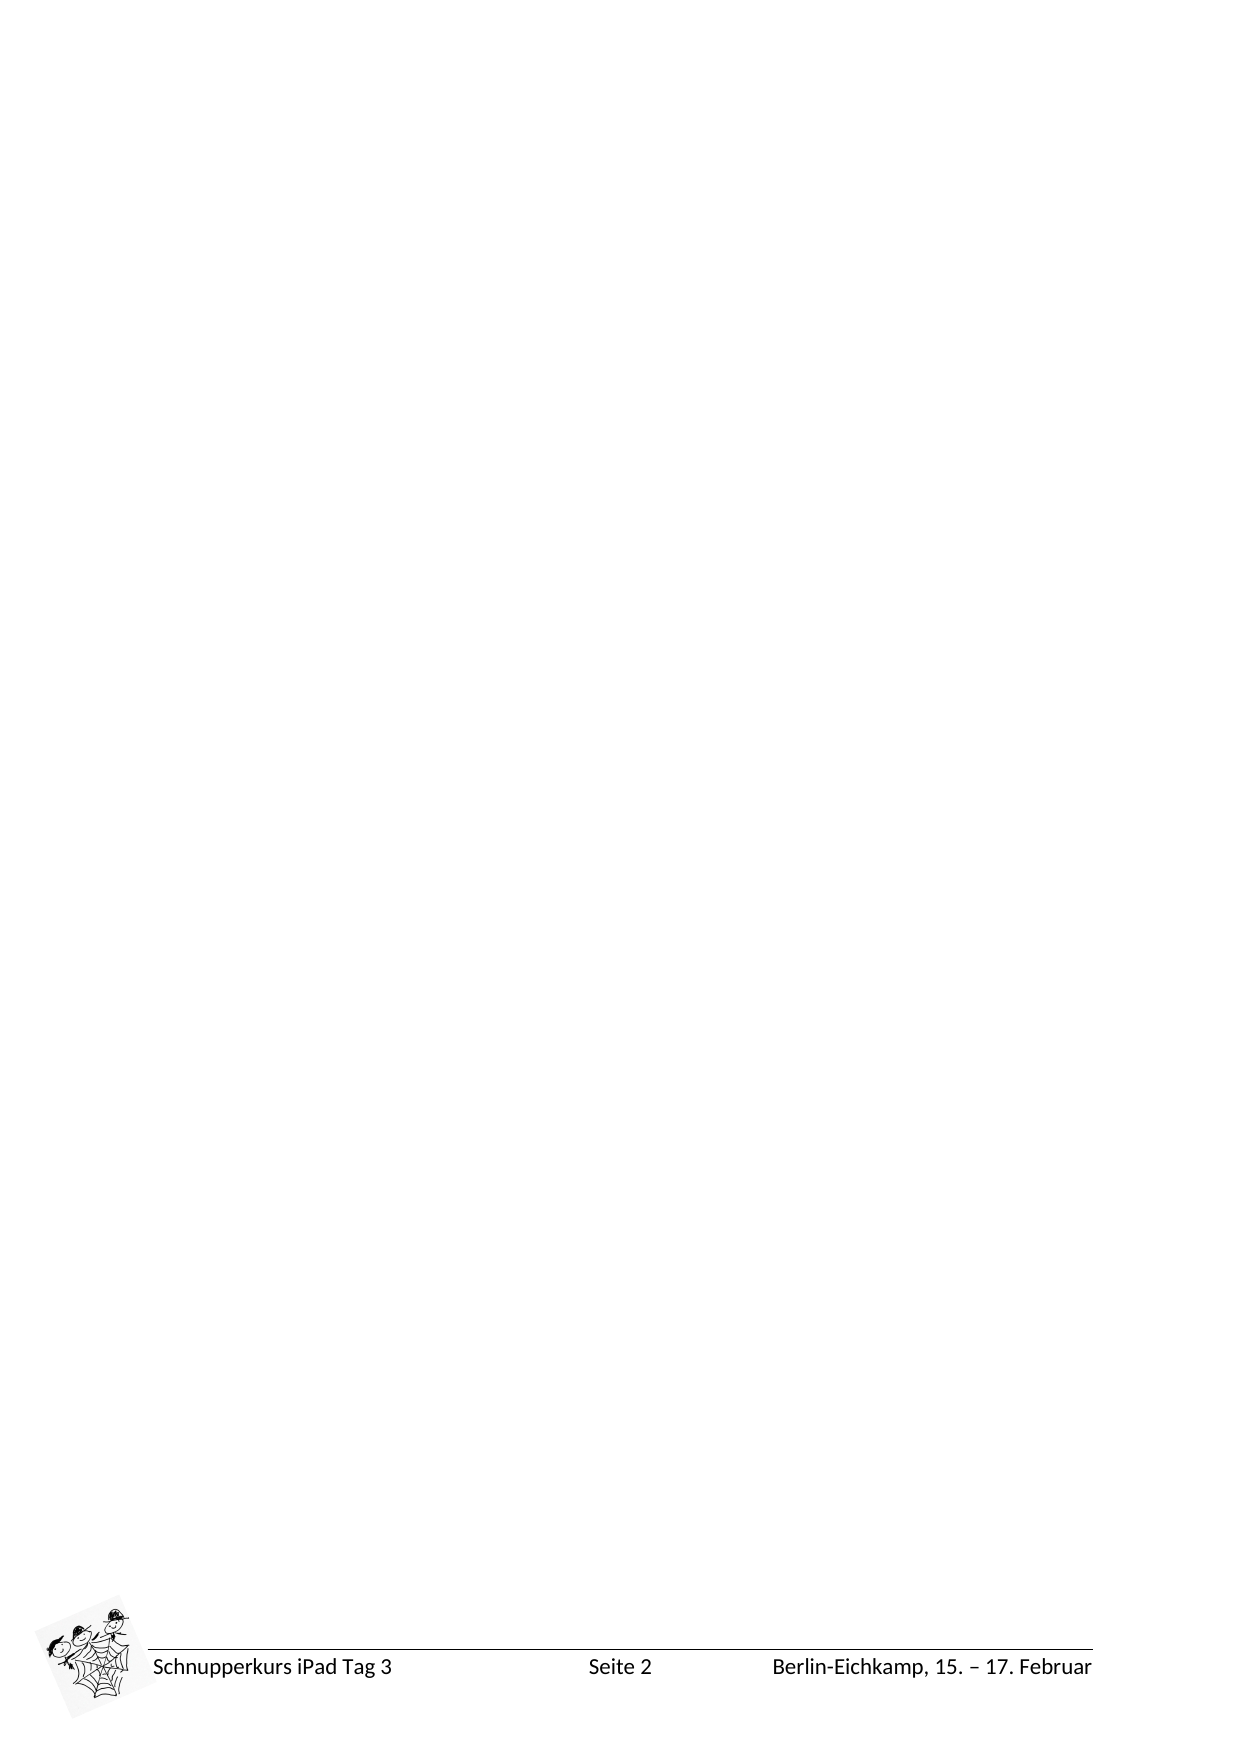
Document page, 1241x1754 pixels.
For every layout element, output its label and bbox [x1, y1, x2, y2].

picture [35, 1595, 156, 1718]
